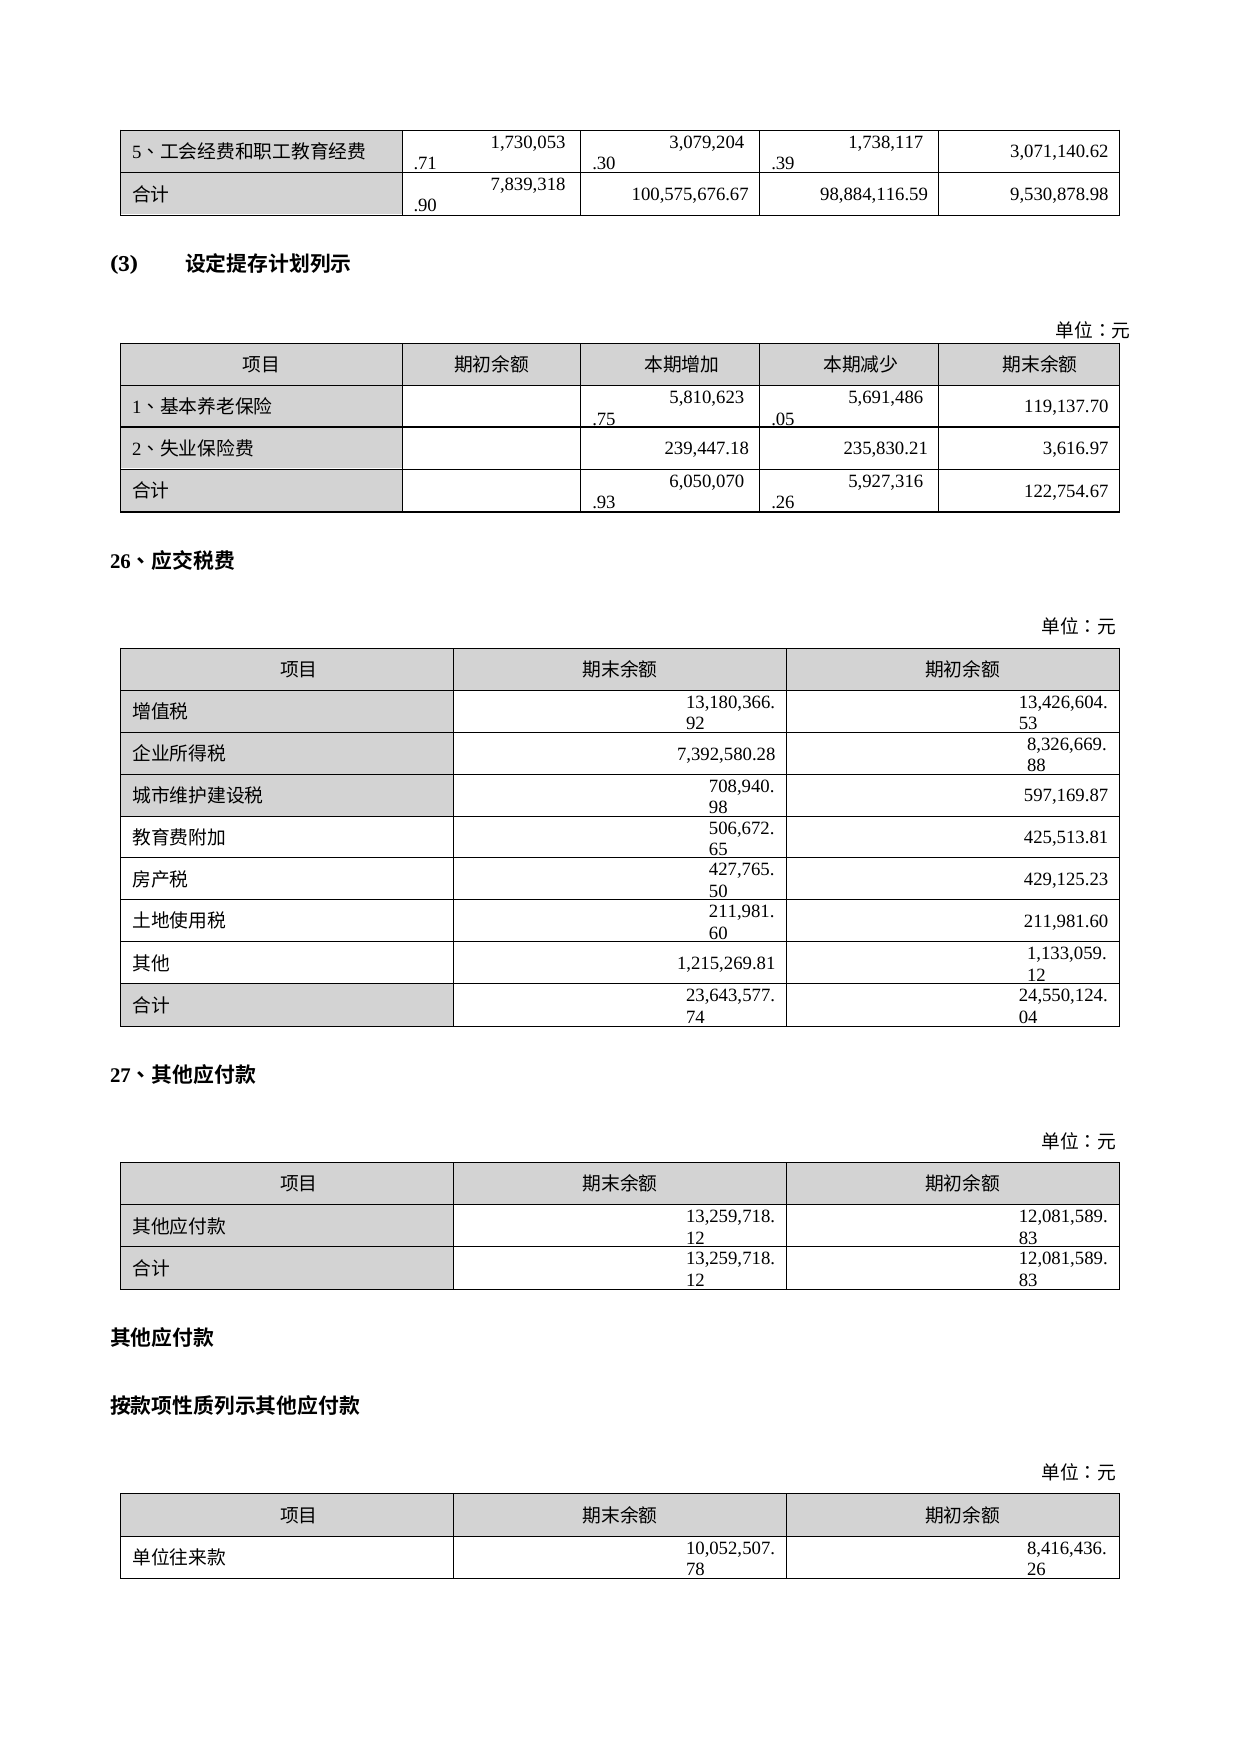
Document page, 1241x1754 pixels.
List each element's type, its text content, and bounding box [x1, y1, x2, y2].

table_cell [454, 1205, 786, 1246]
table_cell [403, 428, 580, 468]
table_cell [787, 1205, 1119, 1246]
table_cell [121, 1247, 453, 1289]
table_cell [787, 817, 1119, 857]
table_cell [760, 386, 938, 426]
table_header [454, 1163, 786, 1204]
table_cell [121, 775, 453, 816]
subtitle 按款项性质列示其他应付款 [110, 1391, 1130, 1419]
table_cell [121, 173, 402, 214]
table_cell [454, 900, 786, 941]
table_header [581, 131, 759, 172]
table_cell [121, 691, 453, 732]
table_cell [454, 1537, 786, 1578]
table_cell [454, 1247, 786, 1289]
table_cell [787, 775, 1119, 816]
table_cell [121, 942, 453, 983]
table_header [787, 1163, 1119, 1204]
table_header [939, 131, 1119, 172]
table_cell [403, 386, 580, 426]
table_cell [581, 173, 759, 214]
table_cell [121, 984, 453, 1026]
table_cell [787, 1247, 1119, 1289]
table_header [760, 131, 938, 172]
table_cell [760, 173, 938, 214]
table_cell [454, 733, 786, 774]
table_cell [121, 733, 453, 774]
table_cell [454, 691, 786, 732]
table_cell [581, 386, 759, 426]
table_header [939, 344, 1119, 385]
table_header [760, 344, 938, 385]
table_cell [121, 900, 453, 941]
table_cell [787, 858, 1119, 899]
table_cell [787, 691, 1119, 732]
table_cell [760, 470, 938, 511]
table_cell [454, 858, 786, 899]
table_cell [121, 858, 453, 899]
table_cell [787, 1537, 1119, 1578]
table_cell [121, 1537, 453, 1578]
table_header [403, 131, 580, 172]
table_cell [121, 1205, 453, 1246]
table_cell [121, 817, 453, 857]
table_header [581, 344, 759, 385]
text 单位：元 [1041, 614, 1130, 639]
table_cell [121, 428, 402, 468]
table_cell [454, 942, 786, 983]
subtitle 26、应交税费 [110, 546, 1130, 574]
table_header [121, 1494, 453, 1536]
text 单位：元 [1041, 1128, 1130, 1153]
text 单位：元 [110, 317, 1130, 342]
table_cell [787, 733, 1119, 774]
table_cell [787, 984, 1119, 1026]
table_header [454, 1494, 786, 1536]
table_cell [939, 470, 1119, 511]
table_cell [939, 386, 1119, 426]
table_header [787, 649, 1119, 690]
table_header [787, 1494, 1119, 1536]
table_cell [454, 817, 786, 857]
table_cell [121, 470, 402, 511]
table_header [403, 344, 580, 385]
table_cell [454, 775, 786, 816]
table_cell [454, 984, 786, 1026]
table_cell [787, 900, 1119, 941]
subtitle 其他应付款 [110, 1323, 1130, 1352]
subtitle 27、其他应付款 [110, 1060, 1130, 1088]
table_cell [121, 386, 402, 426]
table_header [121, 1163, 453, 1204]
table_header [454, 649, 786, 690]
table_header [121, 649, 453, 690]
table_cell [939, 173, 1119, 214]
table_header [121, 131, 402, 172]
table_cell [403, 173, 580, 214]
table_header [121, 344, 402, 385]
text 单位：元 [1041, 1459, 1130, 1485]
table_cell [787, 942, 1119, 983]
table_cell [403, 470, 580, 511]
subtitle 设定提存计划列示 [110, 249, 1130, 277]
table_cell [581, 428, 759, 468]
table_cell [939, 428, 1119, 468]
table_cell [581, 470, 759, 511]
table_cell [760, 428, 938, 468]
